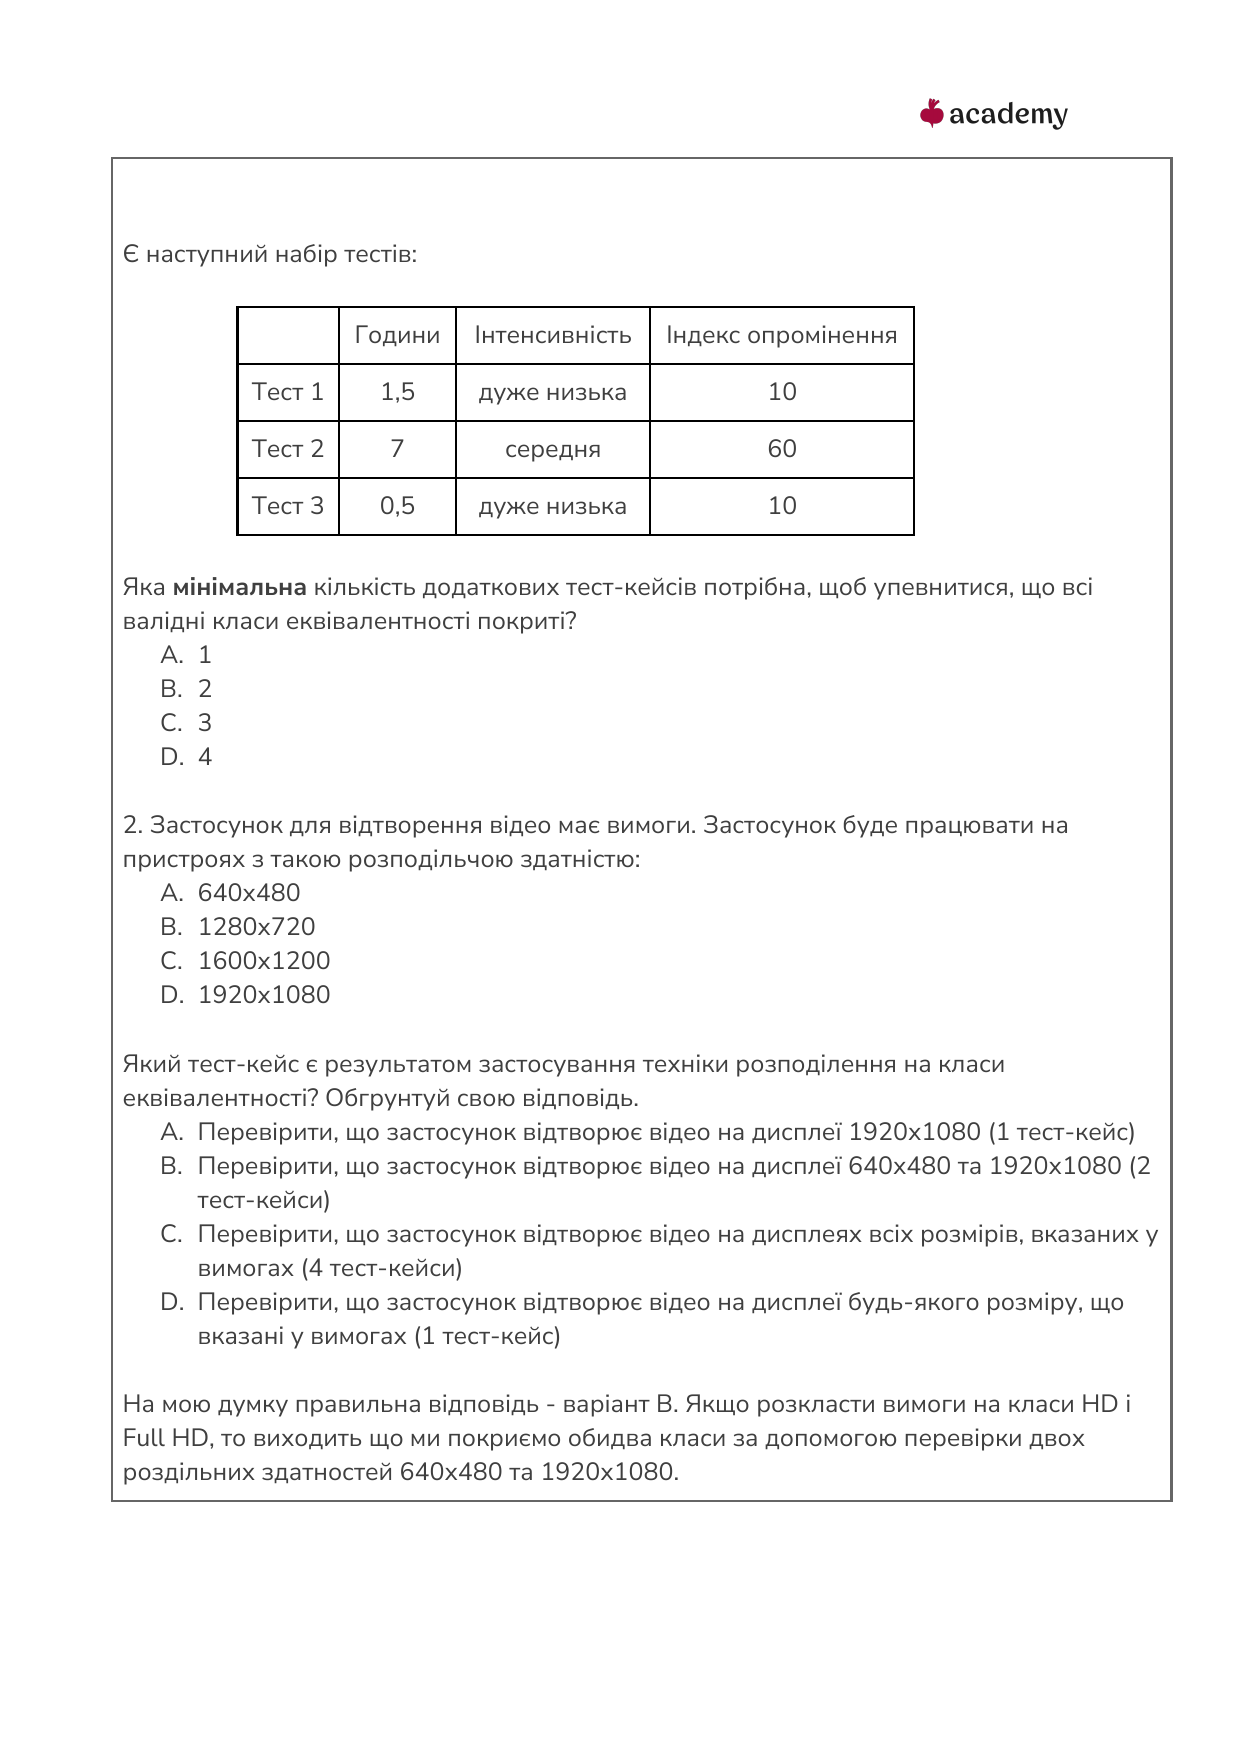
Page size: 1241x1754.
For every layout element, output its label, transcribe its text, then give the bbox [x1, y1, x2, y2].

picture [897, 75, 1091, 154]
